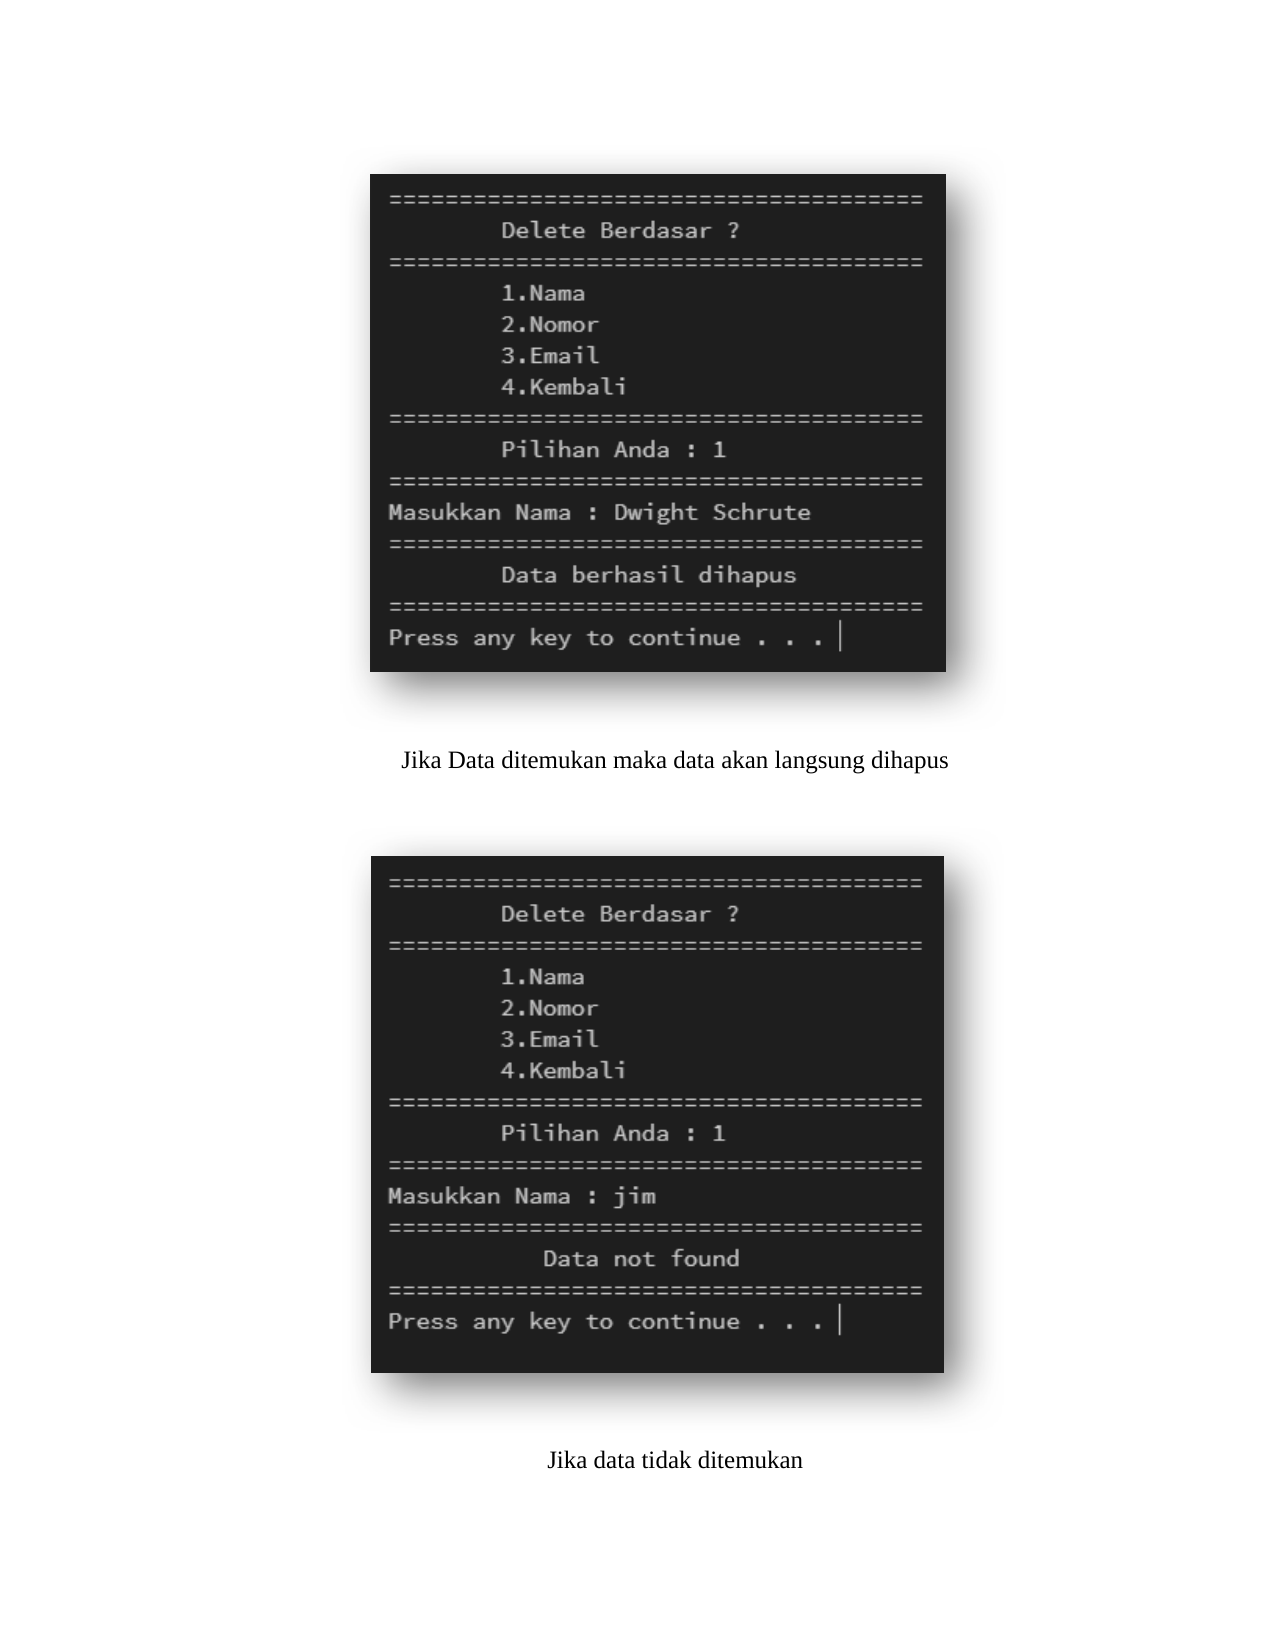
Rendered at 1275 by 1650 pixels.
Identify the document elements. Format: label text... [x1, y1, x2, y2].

picture [371, 856, 944, 1373]
picture [370, 174, 946, 672]
list Jika Data ditemukan maka data akan langsung dihapus [225, 745, 1125, 774]
list Jika data tidak ditemukan [225, 1446, 1125, 1474]
